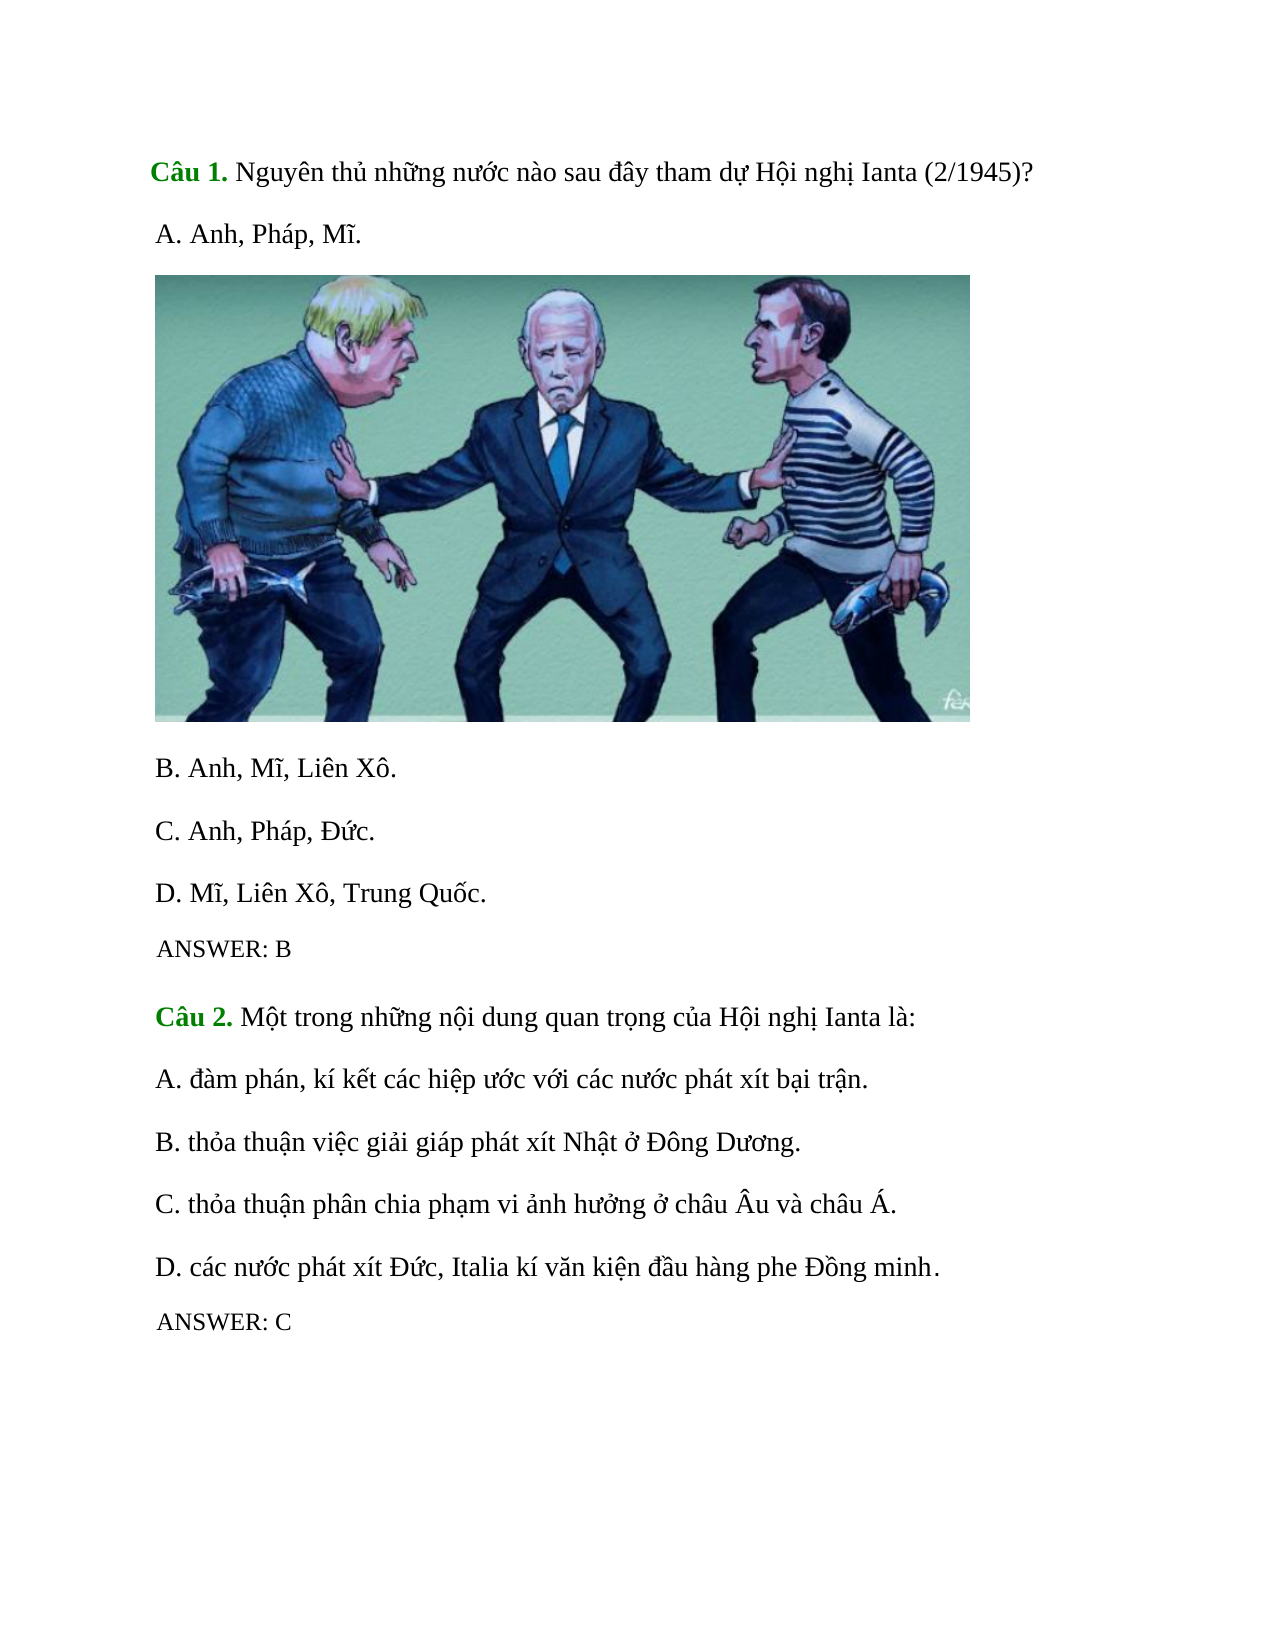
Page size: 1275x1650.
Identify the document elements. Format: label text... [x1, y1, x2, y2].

text A. Anh, Pháp, Mĩ. [155, 212, 1120, 250]
text C. Anh, Pháp, Đức. [155, 809, 1120, 846]
text ANSWER: C [150, 1307, 1125, 1336]
text C. thỏa thuận phân chia phạm vi ảnh hưởng ở châu Âu và châu Á. [155, 1182, 1120, 1220]
picture [155, 275, 970, 722]
text ANSWER: B [150, 934, 1125, 962]
text B. Anh, Mĩ, Liên Xô. [155, 746, 1120, 784]
text D. các nước phát xít Đức, Italia kí văn kiện đầu hàng phe Đồng minh. [155, 1245, 1120, 1282]
text Câu 1. Nguyên thủ những nước nào sau đây tham dự Hội nghị Ianta (2/1945)? [150, 150, 1120, 187]
text D. Mĩ, Liên Xô, Trung Quốc. [155, 871, 1120, 909]
text B. thỏa thuận việc giải giáp phát xít Nhật ở Đông Dương. [155, 1120, 1120, 1157]
text A. đàm phán, kí kết các hiệp ước với các nước phát xít bại trận. [155, 1057, 1120, 1095]
text Câu 2. Một trong những nội dung quan trọng của Hội nghị Ianta là: [155, 995, 1120, 1032]
